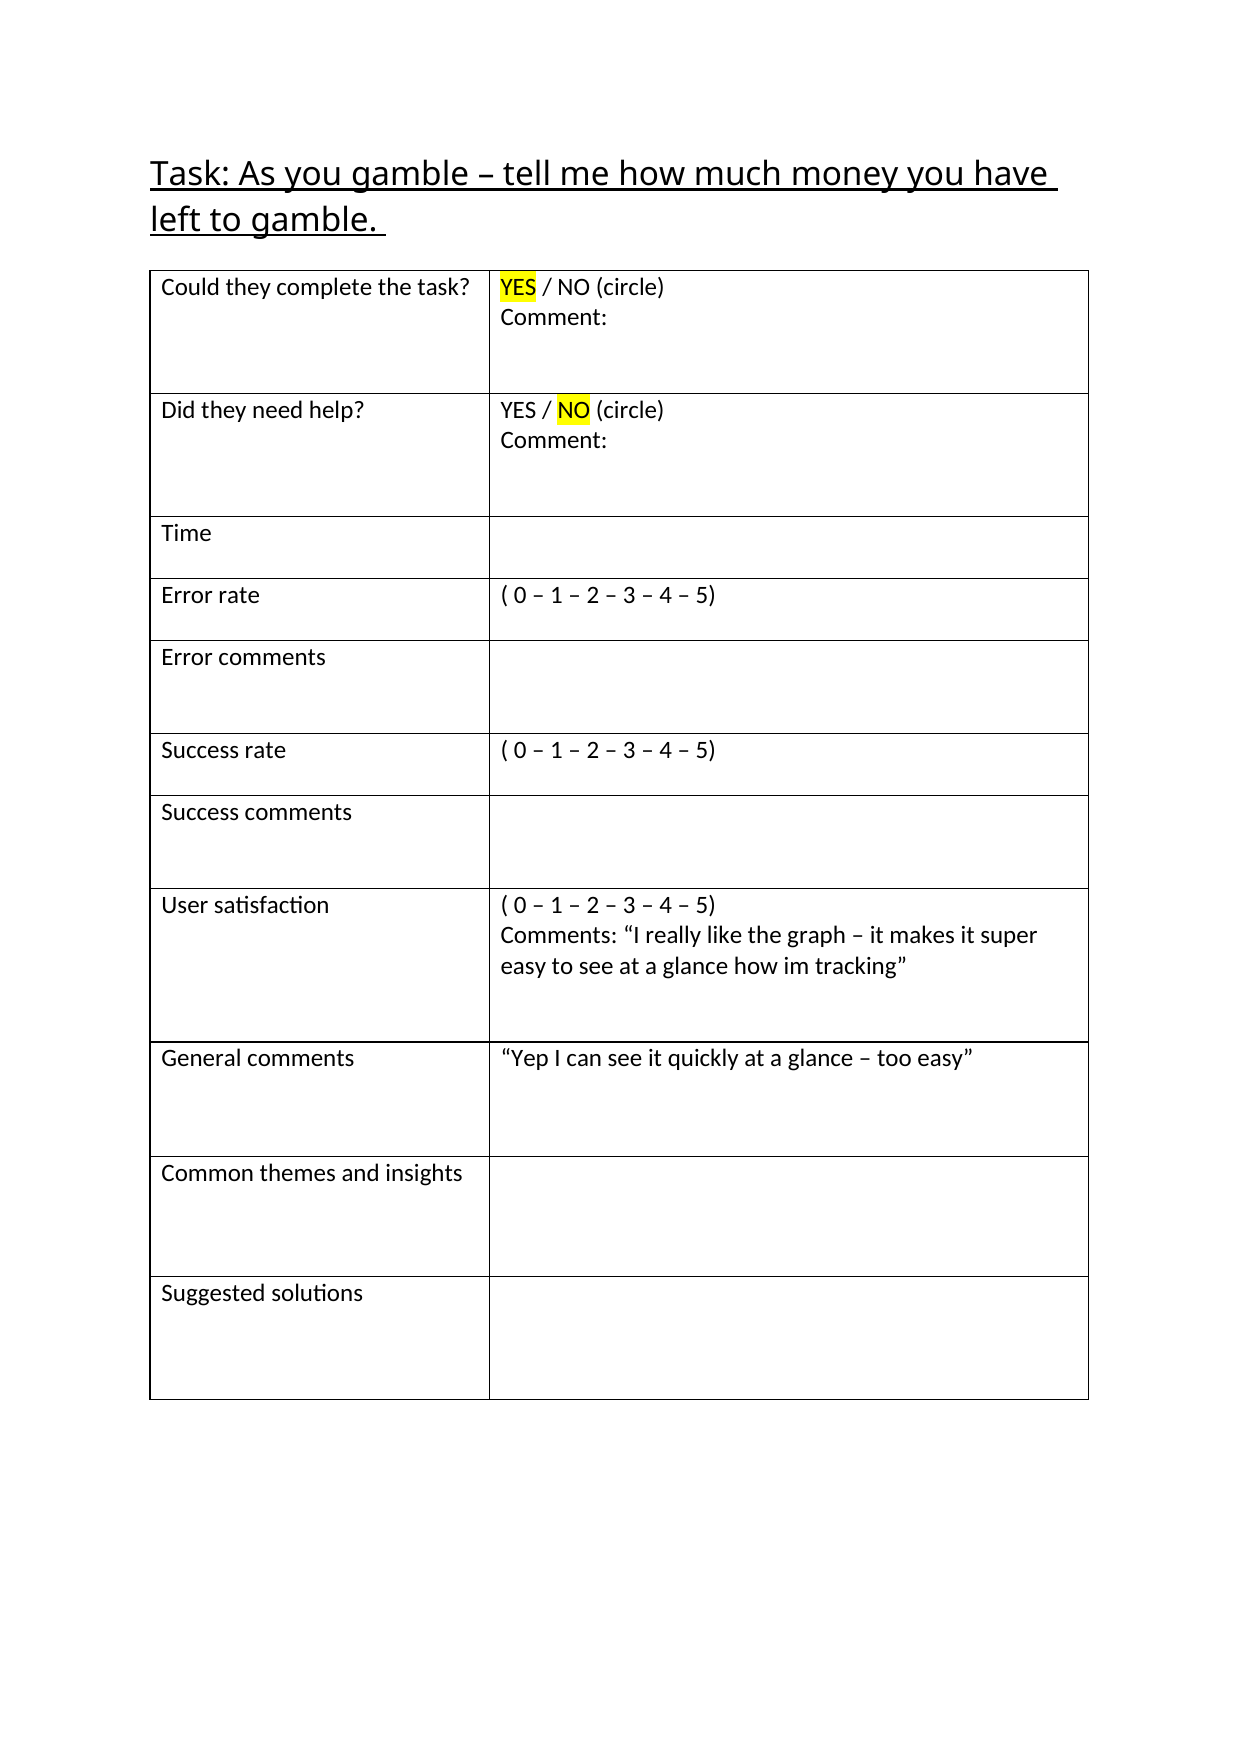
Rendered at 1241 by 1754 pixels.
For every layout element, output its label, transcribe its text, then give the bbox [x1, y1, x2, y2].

table_cell ( 0 – 1 – 2 – 3 – 4 – 5) Comments: “I really like the graph – it makes it super easy to see at a glance how im tracking” [490, 889, 1088, 1041]
table_cell User satisfaction [151, 889, 489, 1041]
table_cell [490, 1277, 1088, 1399]
table_cell Success comments [151, 796, 489, 888]
table_cell [490, 796, 1088, 888]
table_cell [490, 517, 1088, 578]
table_cell General comments [151, 1043, 489, 1156]
table_cell [490, 641, 1088, 733]
table_cell Error rate [151, 579, 489, 640]
table_header YES / NO (circle) Comment: [490, 271, 1088, 393]
table_cell Common themes and insights [151, 1157, 489, 1276]
table_header Could they complete the task? [151, 271, 489, 393]
table_cell ( 0 – 1 – 2 – 3 – 4 – 5) [490, 579, 1088, 640]
table_cell ( 0 – 1 – 2 – 3 – 4 – 5) [490, 734, 1088, 795]
table_cell “Yep I can see it quickly at a glance – too easy” [490, 1043, 1088, 1156]
table_cell YES / NO (circle) Comment: [490, 394, 1088, 516]
table_cell Did they need help? [151, 394, 489, 516]
table_cell [490, 1157, 1088, 1276]
table_cell Time [151, 517, 489, 578]
table_cell Error comments [151, 641, 489, 733]
table_cell Suggested solutions [151, 1277, 489, 1399]
text Task: As you gamble – tell me how much money you have left to gamble. [150, 150, 1090, 241]
table_cell Success rate [151, 734, 489, 795]
